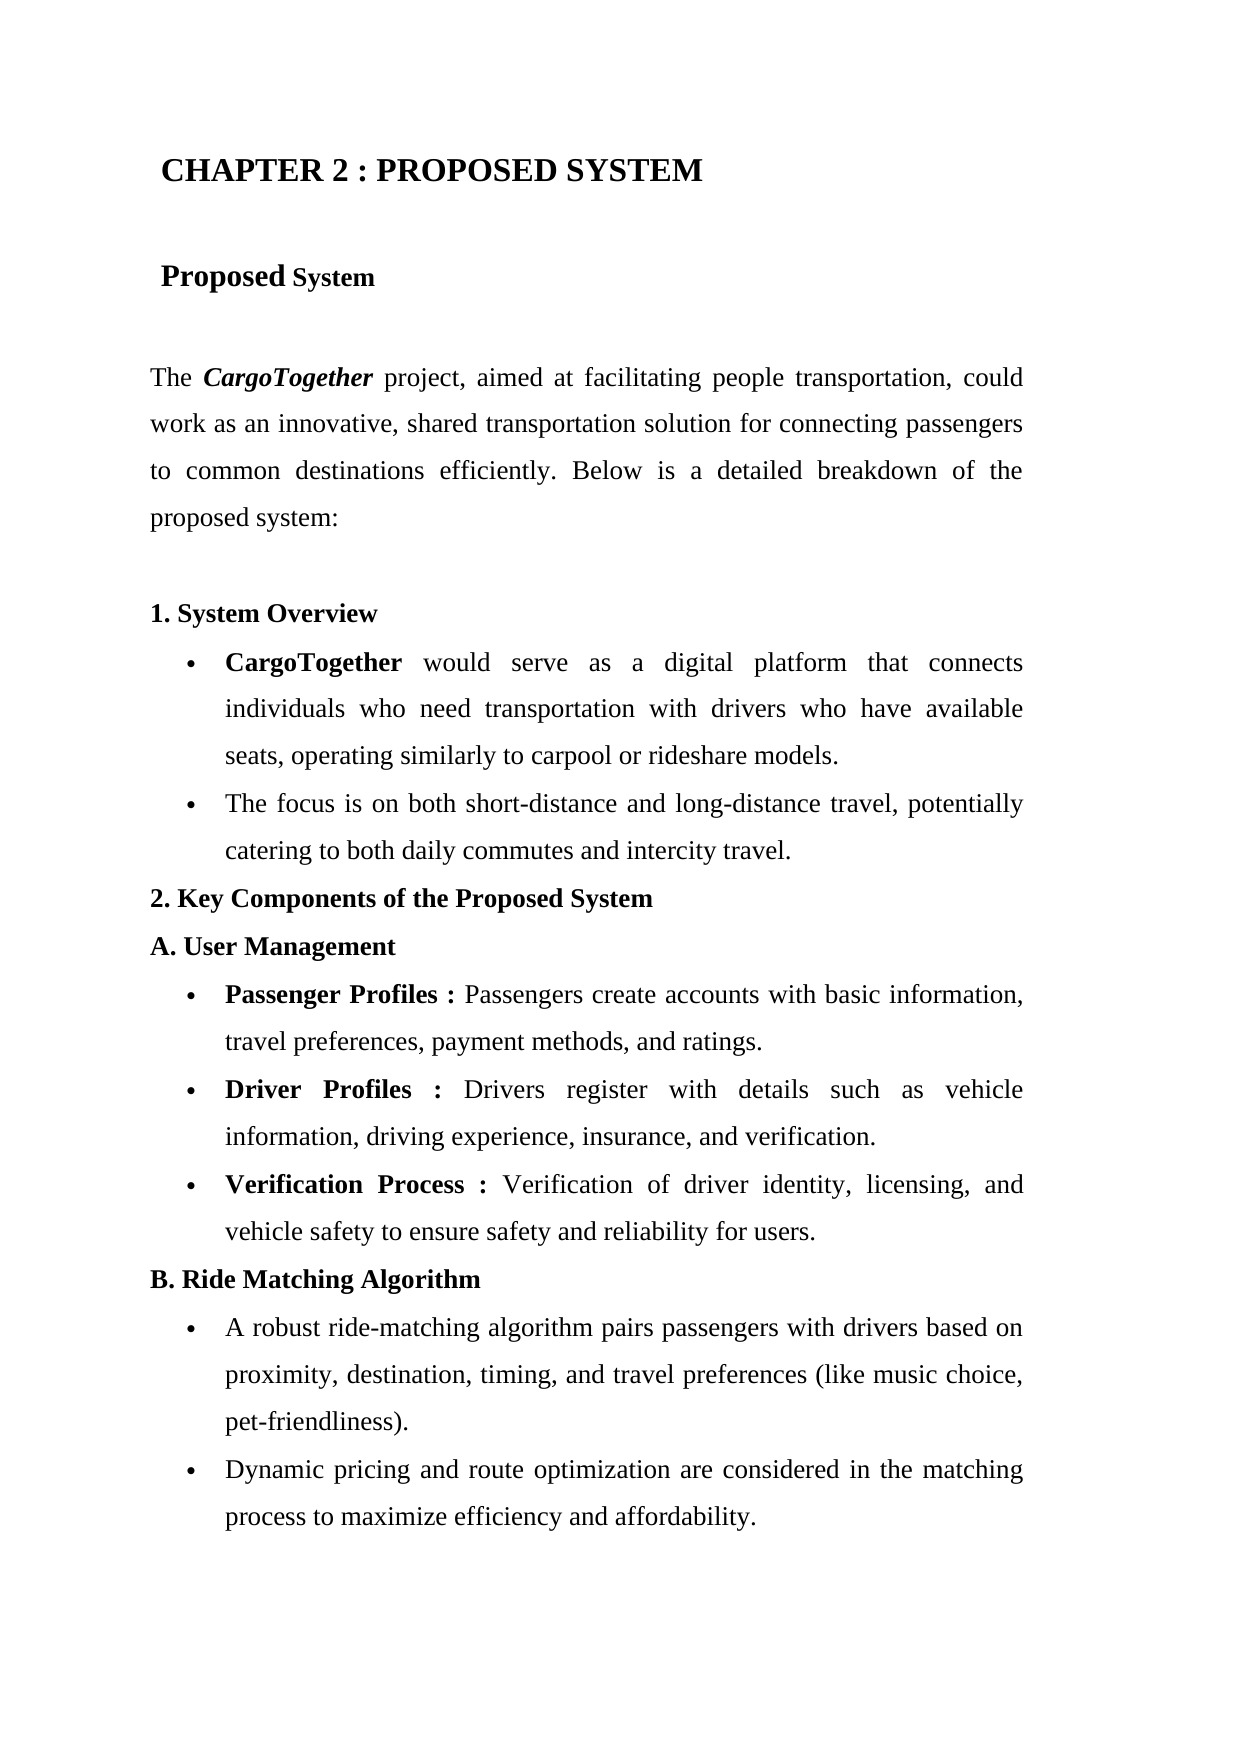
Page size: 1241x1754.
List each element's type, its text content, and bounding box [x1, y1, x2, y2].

text CHAPTER 2 : PROPOSED SYSTEM [161, 150, 1024, 188]
text B. Ride Matching Algorithm [150, 1263, 1024, 1294]
text 1. System Overview [150, 597, 1024, 628]
text The CargoTogether project, aimed at facilitating people transportation, could work as an innovative, shared transportation solution for connecting passengers to common destinations efficiently. Below is a detailed breakdown of the proposed system: [150, 361, 1024, 532]
text Proposed System [161, 257, 1024, 293]
text 2. Key Components of the Proposed System [150, 882, 1024, 913]
list CargoTogether would serve as a digital platform that connects individuals who need transportation with drivers who have available seats, operating similarly to carpool or rideshare models. [187, 646, 1024, 770]
list The focus is on both short-distance and long-distance travel, potentially catering to both daily commutes and intercity travel. [187, 787, 1024, 865]
text A. User Management [150, 930, 1024, 961]
list Verification Process : Verification of driver identity, licensing, and vehicle safety to ensure safety and reliability for users. [187, 1168, 1024, 1246]
list Dynamic pricing and route optimization are considered in the matching process to maximize efficiency and affordability. [187, 1453, 1024, 1531]
list A robust ride-matching algorithm pairs passengers with drivers based on proximity, destination, timing, and travel preferences (like music choice, pet-friendliness). [187, 1311, 1024, 1436]
list Driver Profiles : Drivers register with details such as vehicle information, driving experience, insurance, and verification. [187, 1073, 1024, 1151]
list Passenger Profiles : Passengers create accounts with basic information, travel preferences, payment methods, and ratings. [187, 978, 1024, 1056]
